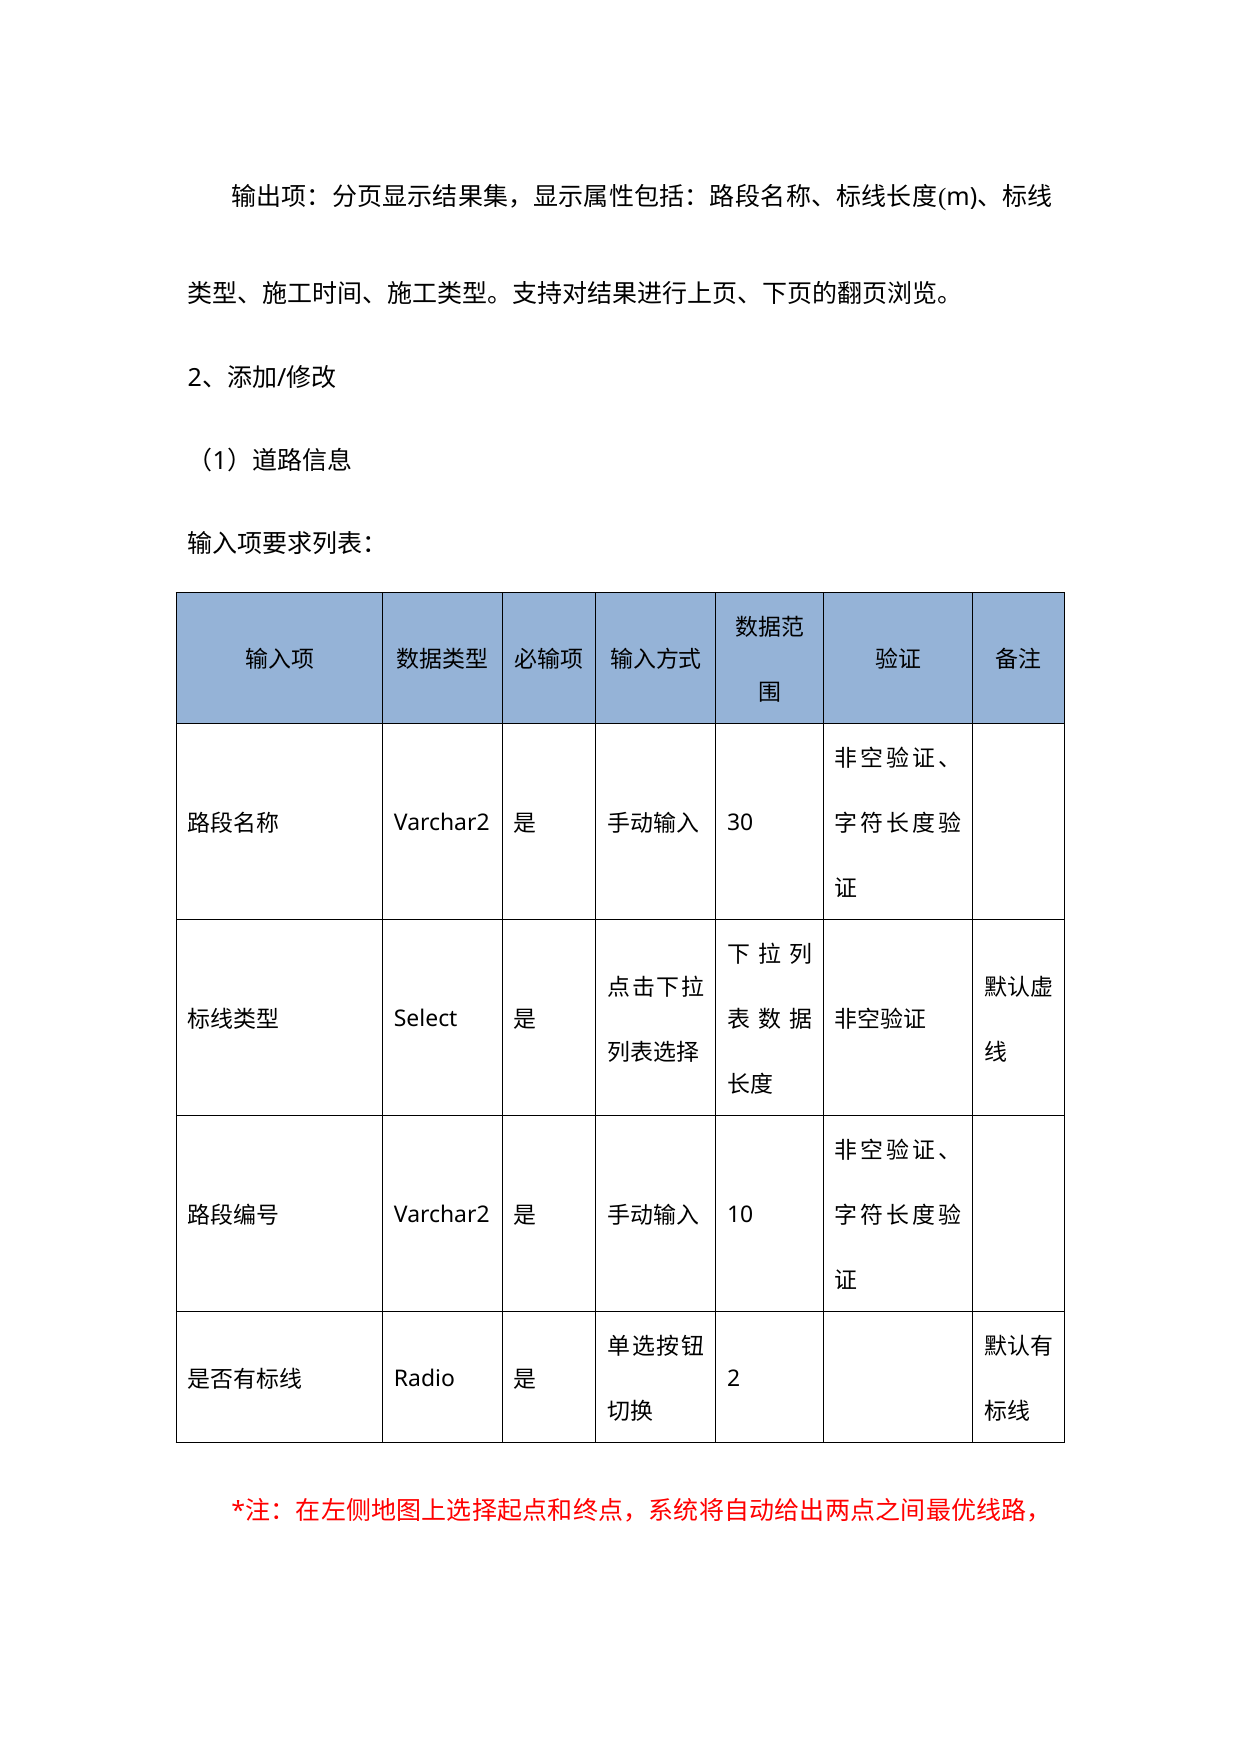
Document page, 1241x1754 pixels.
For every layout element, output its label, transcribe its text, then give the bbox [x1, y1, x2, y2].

table_cell 30 [716, 724, 823, 919]
table_cell [973, 724, 1064, 919]
table_cell 手动输入 [596, 724, 715, 919]
table_cell Varchar2 [383, 1116, 502, 1311]
text 输入项要求列表： [187, 509, 1053, 574]
text 输出项：分页显示结果集，显示属性包括：路段名称、标线长度(m)、标线类型、施工时间、施工类型。支持对结果进行上页、下页的翻页浏览。 [187, 162, 1053, 324]
table_cell 标线类型 [177, 920, 382, 1115]
table_cell 是 [503, 1116, 595, 1311]
table_cell [973, 1116, 1064, 1311]
text （1）道路信息 [187, 426, 1053, 491]
table_cell 单选按钮切换 [596, 1312, 715, 1442]
table_cell Radio [383, 1312, 502, 1442]
table_header 数据范围 [716, 593, 823, 723]
table_cell 是 [503, 724, 595, 919]
table_cell 非空验证、字符长度验证 [824, 724, 972, 919]
table_cell Varchar2 [383, 724, 502, 919]
table_cell 10 [716, 1116, 823, 1311]
table_cell 是 [503, 920, 595, 1115]
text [187, 1476, 1053, 1541]
table_header 输入项 [177, 593, 382, 723]
table_cell Select [383, 920, 502, 1115]
table_cell 路段编号 [177, 1116, 382, 1311]
table_cell 是 [503, 1312, 595, 1442]
table_cell 非空验证 [824, 920, 972, 1115]
table_header 备注 [973, 593, 1064, 723]
text 2、添加/修改 [187, 343, 1053, 408]
table_header 验证 [824, 593, 972, 723]
table_cell 路段名称 [177, 724, 382, 919]
table_cell 手动输入 [596, 1116, 715, 1311]
table_cell [824, 1312, 972, 1442]
table_header 数据类型 [383, 593, 502, 723]
table_cell 默认有标线 [973, 1312, 1064, 1442]
table_cell 是否有标线 [177, 1312, 382, 1442]
table_cell 2 [716, 1312, 823, 1442]
table_cell 默认虚线 [973, 920, 1064, 1115]
table_header 输入方式 [596, 593, 715, 723]
table_header 必输项 [503, 593, 595, 723]
table_cell 非空验证、字符长度验证 [824, 1116, 972, 1311]
table_cell 下拉列表数据长度 [716, 920, 823, 1115]
table_cell 点击下拉列表选择 [596, 920, 715, 1115]
